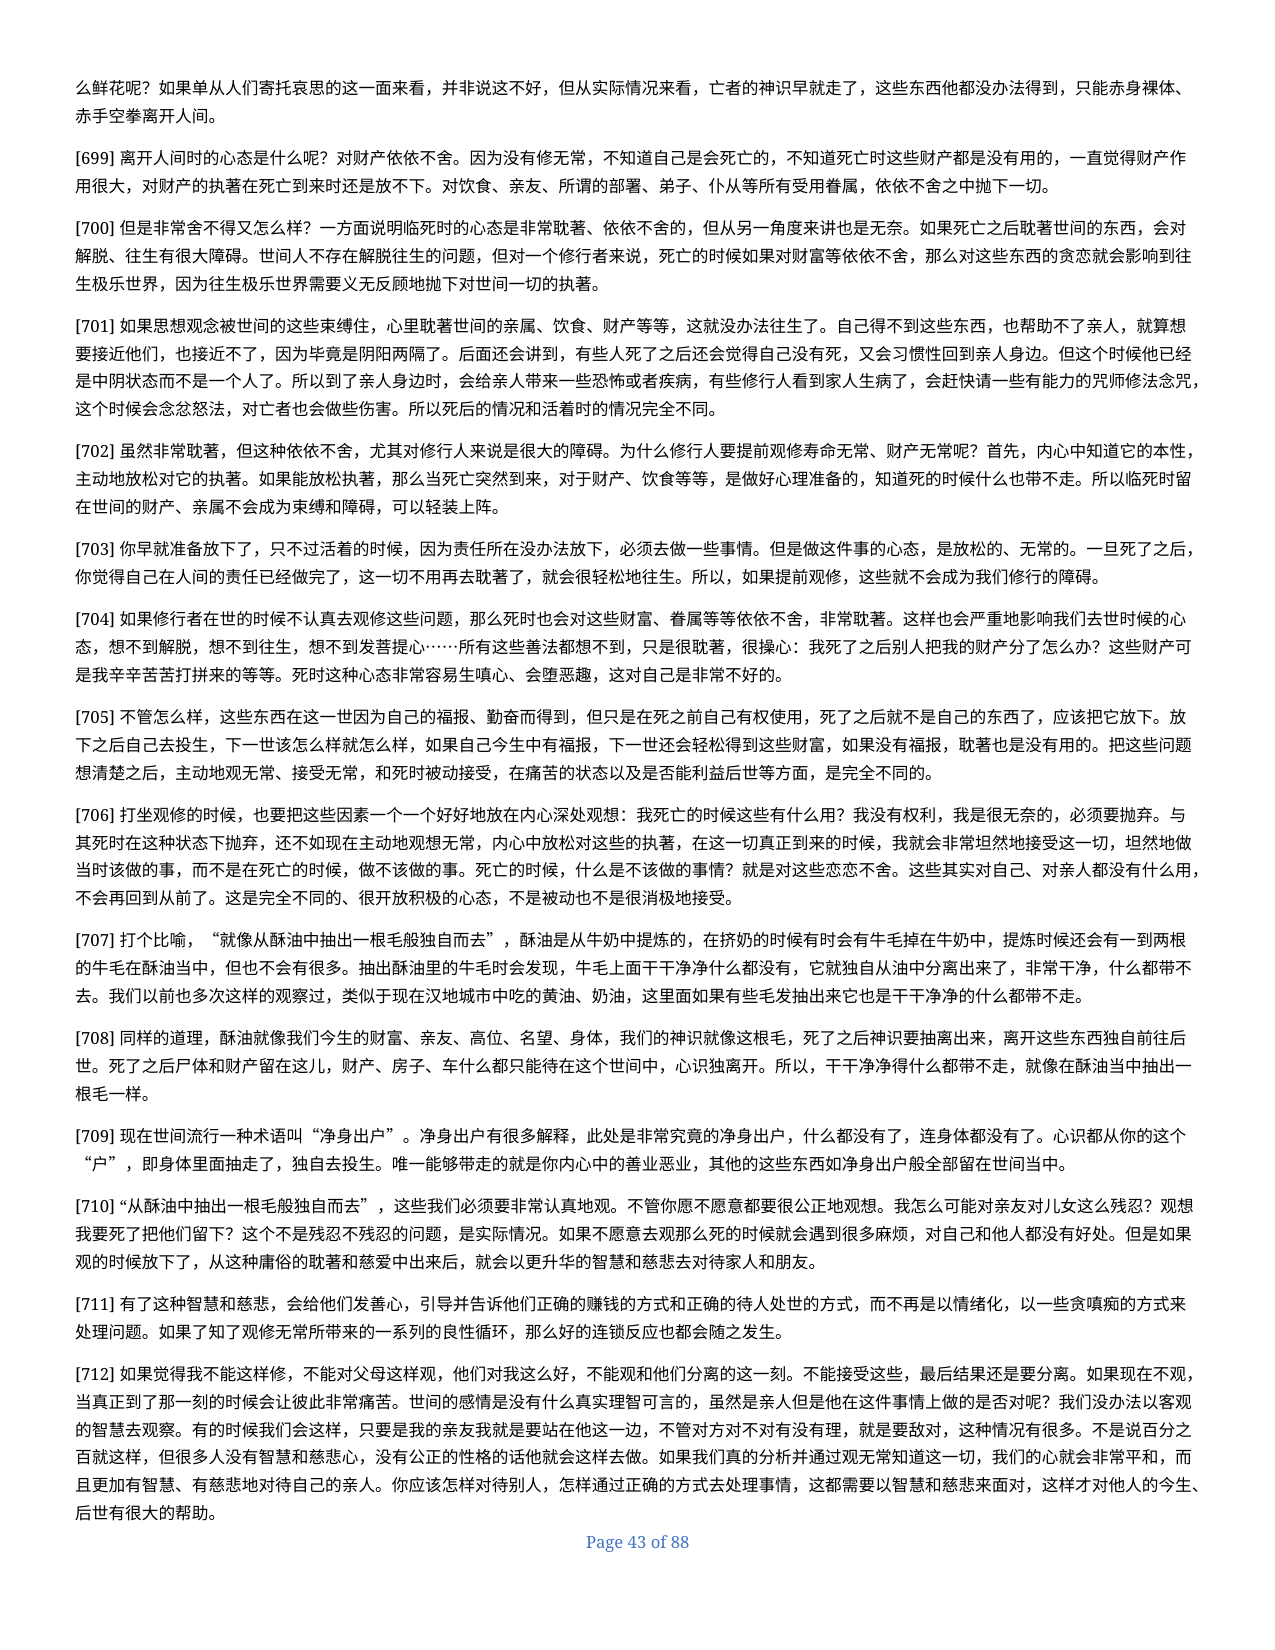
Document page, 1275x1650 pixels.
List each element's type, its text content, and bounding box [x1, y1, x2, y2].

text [75, 75, 1200, 127]
text [701] 如果思想观念被世间的这些束缚住，心里耽著世间的亲属、饮食、财产等等，这就没办法往生了。自己得不到这些东西，也帮助不了亲人，就算想要接近他们，也接近不了，因为毕竟是阴阳两隔了。后面还会讲到，有些人死了之后还会觉得自己没有死，又会习惯性回到亲人身边。但这个时候他已经是中阴状态而不是一个人了。所以到了亲人身边时，会给亲人带来一些恐怖或者疾病，有些修行人看到家人生病了，会赶快请一些有能力的咒师修法念咒，这个时候会念忿怒法，对亡者也会做些伤害。所以死后的情况和活着时的情况完全不同。 [75, 313, 1200, 420]
text [705] 不管怎么样，这些东西在这一世因为自己的福报、勤奋而得到，但只是在死之前自己有权使用，死了之后就不是自己的东西了，应该把它放下。放下之后自己去投生，下一世该怎么样就怎么样，如果自己今生中有福报，下一世还会轻松得到这些财富，如果没有福报，耽著也是没有用的。把这些问题想清楚之后，主动地观无常、接受无常，和死时被动接受，在痛苦的状态以及是否能利益后世等方面，是完全不同的。 [75, 704, 1200, 784]
text [710] “从酥油中抽出一根毛般独自而去”，这些我们必须要非常认真地观。不管你愿不愿意都要很公正地观想。我怎么可能对亲友对儿女这么残忍？观想我要死了把他们留下？这个不是残忍不残忍的问题，是实际情况。如果不愿意去观那么死的时候就会遇到很多麻烦，对自己和他人都没有好处。但是如果观的时候放下了，从这种庸俗的耽著和慈爱中出来后，就会以更升华的智慧和慈悲去对待家人和朋友。 [75, 1193, 1200, 1273]
text [704] 如果修行者在世的时候不认真去观修这些问题，那么死时也会对这些财富、眷属等等依依不舍，非常耽著。这样也会严重地影响我们去世时候的心态，想不到解脱，想不到往生，想不到发菩提心……所有这些善法都想不到，只是很耽著，很操心：我死了之后别人把我的财产分了怎么办？这些财产可是我辛辛苦苦打拼来的等等。死时这种心态非常容易生嗔心、会堕恶趣，这对自己是非常不好的。 [75, 606, 1200, 686]
text [699] 离开人间时的心态是什么呢？对财产依依不舍。因为没有修无常，不知道自己是会死亡的，不知道死亡时这些财产都是没有用的，一直觉得财产作用很大，对财产的执著在死亡到来时还是放不下。对饮食、亲友、所谓的部署、弟子、仆从等所有受用眷属，依依不舍之中抛下一切。 [75, 145, 1200, 197]
text [700] 但是非常舍不得又怎么样？一方面说明临死时的心态是非常耽著、依依不舍的，但从另一角度来讲也是无奈。如果死亡之后耽著世间的东西，会对解脱、往生有很大障碍。世间人不存在解脱往生的问题，但对一个修行者来说，死亡的时候如果对财富等依依不舍，那么对这些东西的贪恋就会影响到往生极乐世界，因为往生极乐世界需要义无反顾地抛下对世间一切的执著。 [75, 215, 1200, 295]
text [702] 虽然非常耽著，但这种依依不舍，尤其对修行人来说是很大的障碍。为什么修行人要提前观修寿命无常、财产无常呢？首先，内心中知道它的本性，主动地放松对它的执著。如果能放松执著，那么当死亡突然到来，对于财产、饮食等等，是做好心理准备的，知道死的时候什么也带不走。所以临死时留在世间的财产、亲属不会成为束缚和障碍，可以轻装上阵。 [75, 438, 1200, 518]
text [712] 如果觉得我不能这样修，不能对父母这样观，他们对我这么好，不能观和他们分离的这一刻。不能接受这些，最后结果还是要分离。如果现在不观，当真正到了那一刻的时候会让彼此非常痛苦。世间的感情是没有什么真实理智可言的，虽然是亲人但是他在这件事情上做的是否对呢？我们没办法以客观的智慧去观察。有的时候我们会这样，只要是我的亲友我就是要站在他这一边，不管对方对不对有没有理，就是要敌对，这种情况有很多。不是说百分之百就这样，但很多人没有智慧和慈悲心，没有公正的性格的话他就会这样去做。如果我们真的分析并通过观无常知道这一切，我们的心就会非常平和，而且更加有智慧、有慈悲地对待自己的亲人。你应该怎样对待别人，怎样通过正确的方式去处理事情，这都需要以智慧和慈悲来面对，这样才对他人的今生、后世有很大的帮助。 [75, 1361, 1200, 1524]
text [708] 同样的道理，酥油就像我们今生的财富、亲友、高位、名望、身体，我们的神识就像这根毛，死了之后神识要抽离出来，离开这些东西独自前往后世。死了之后尸体和财产留在这儿，财产、房子、车什么都只能待在这个世间中，心识独离开。所以，干干净净得什么都带不走，就像在酥油当中抽出一根毛一样。 [75, 1025, 1200, 1105]
text [711] 有了这种智慧和慈悲，会给他们发善心，引导并告诉他们正确的赚钱的方式和正确的待人处世的方式，而不再是以情绪化，以一些贪嗔痴的方式来处理问题。如果了知了观修无常所带来的一系列的良性循环，那么好的连锁反应也都会随之发生。 [75, 1291, 1200, 1343]
text [707] 打个比喻，“就像从酥油中抽出一根毛般独自而去”，酥油是从牛奶中提炼的，在挤奶的时候有时会有牛毛掉在牛奶中，提炼时候还会有一到两根的牛毛在酥油当中，但也不会有很多。抽出酥油里的牛毛时会发现，牛毛上面干干净净什么都没有，它就独自从油中分离出来了，非常干净，什么都带不去。我们以前也多次这样的观察过，类似于现在汉地城市中吃的黄油、奶油，这里面如果有些毛发抽出来它也是干干净净的什么都带不走。 [75, 927, 1200, 1007]
text [706] 打坐观修的时候，也要把这些因素一个一个好好地放在内心深处观想：我死亡的时候这些有什么用？我没有权利，我是很无奈的，必须要抛弃。与其死时在这种状态下抛弃，还不如现在主动地观想无常，内心中放松对这些的执著，在这一切真正到来的时候，我就会非常坦然地接受这一切，坦然地做当时该做的事，而不是在死亡的时候，做不该做的事。死亡的时候，什么是不该做的事情？就是对这些恋恋不舍。这些其实对自己、对亲人都没有什么用，不会再回到从前了。这是完全不同的、很开放积极的心态，不是被动也不是很消极地接受。 [75, 802, 1200, 909]
text [703] 你早就准备放下了，只不过活着的时候，因为责任所在没办法放下，必须去做一些事情。但是做这件事的心态，是放松的、无常的。一旦死了之后，你觉得自己在人间的责任已经做完了，这一切不用再去耽著了，就会很轻松地往生。所以，如果提前观修，这些就不会成为我们修行的障碍。 [75, 536, 1200, 588]
text [709] 现在世间流行一种术语叫“净身出户”。净身出户有很多解释，此处是非常究竟的净身出户，什么都没有了，连身体都没有了。心识都从你的这个“户”，即身体里面抽走了，独自去投生。唯一能够带走的就是你内心中的善业恶业，其他的这些东西如净身出户般全部留在世间当中。 [75, 1123, 1200, 1175]
